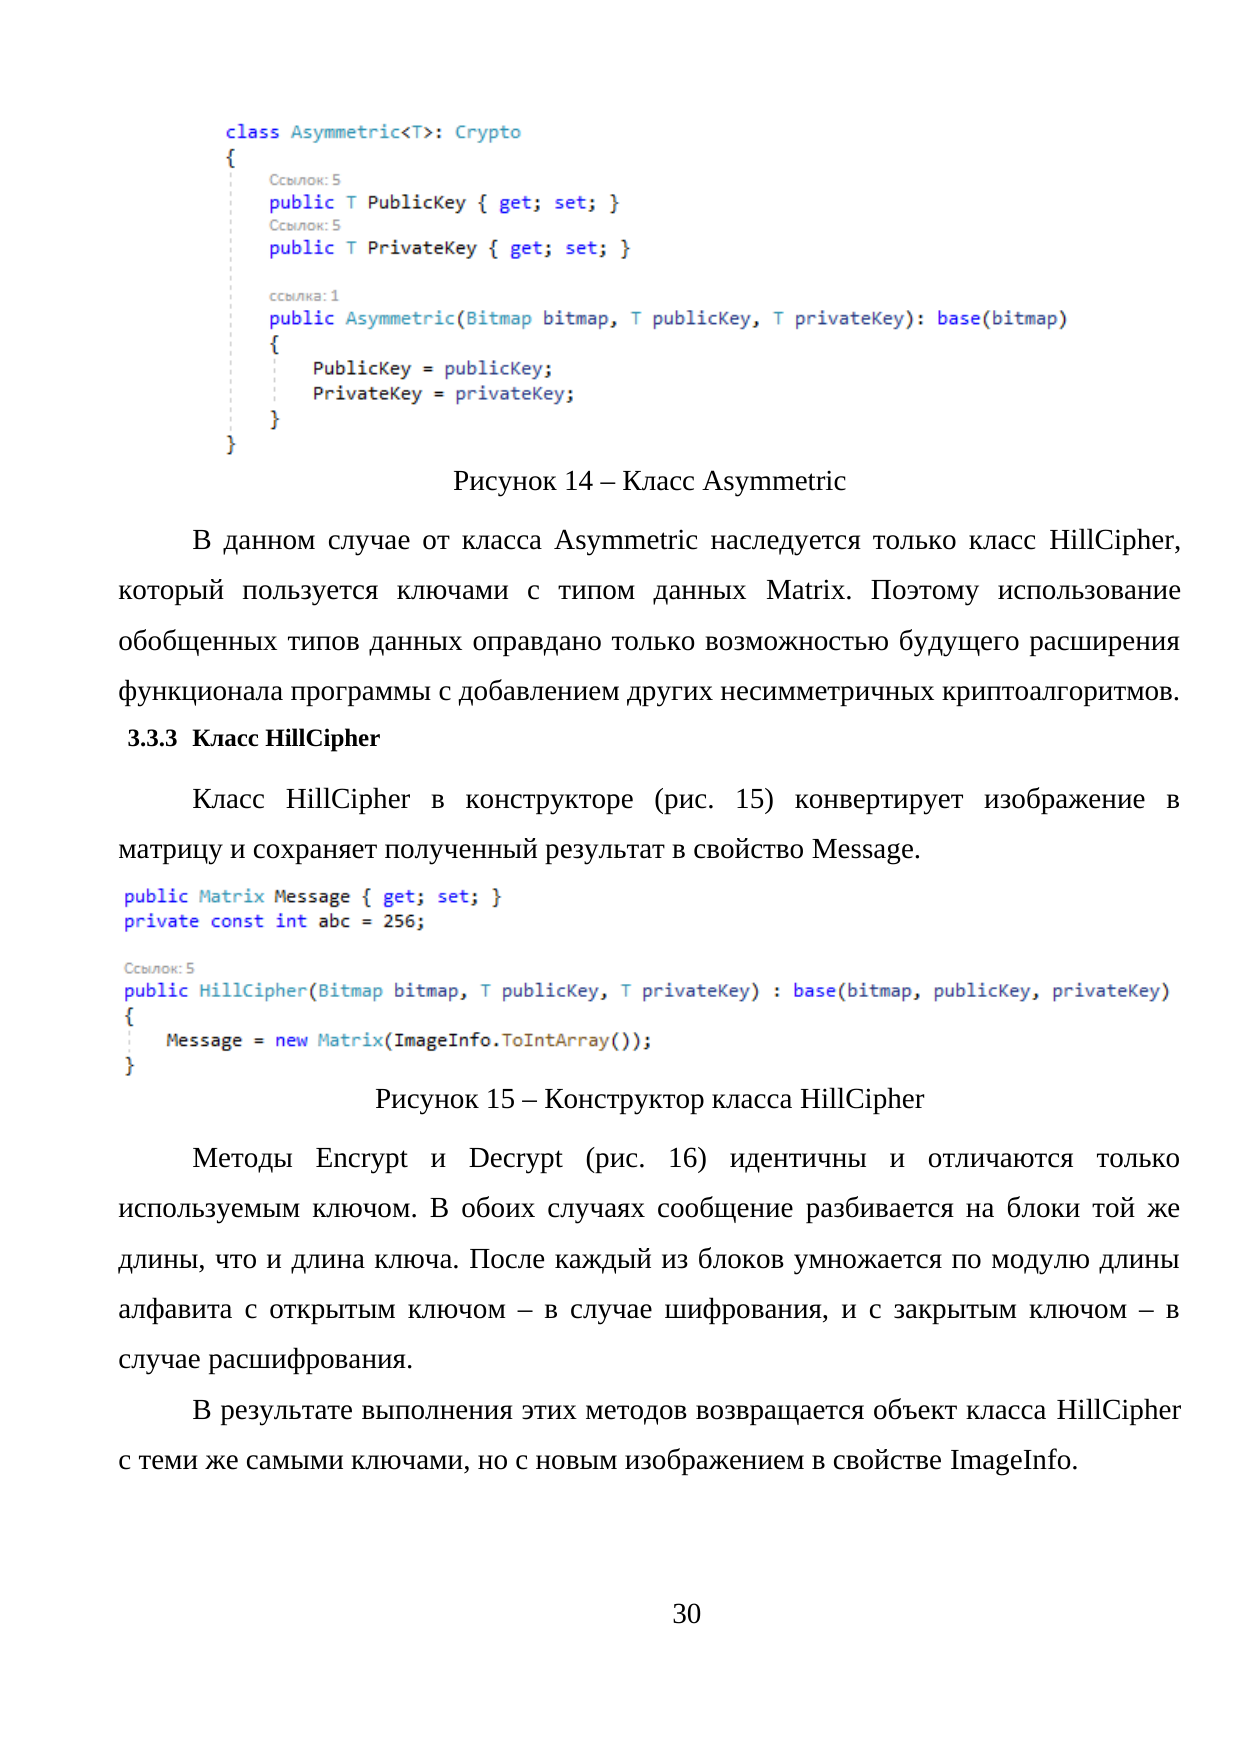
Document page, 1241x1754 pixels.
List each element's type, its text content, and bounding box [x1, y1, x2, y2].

text Рисунок 15 – Конструктор класса HillCipher [118, 1082, 1181, 1115]
text В результате выполнения этих методов возвращается объект класса HillCipher с теми же самыми ключами, но с новым изображением в свойстве ImageInfo. [118, 1392, 1181, 1476]
text Класс HillCipher в конструкторе (рис. 15) конвертирует изображение в матрицу и сохраняет полученный результат в свойство Message. [118, 781, 1181, 864]
picture [224, 118, 1075, 464]
text Методы Encrypt и Decrypt (рис. 16) идентичны и отличаются только используемым ключом. В обоих случаях сообщение разбивается на блоки той же длины, что и длина ключа. После каждый из блоков умножается по модулю длины алфавита с открытым ключом – в случае шифрования, и с закрытым ключом – в случае расшифрования. [118, 1140, 1181, 1375]
subtitle Класс HillCipher [177, 723, 1166, 752]
text Рисунок 14 – Класс Asymmetric [118, 463, 1181, 497]
text В данном случае от класса Asymmetric наследуется только класс HillCipher, который пользуется ключами с типом данных Matrix. Поэтому использование обобщенных типов данных оправдано только возможностью будущего расширения функционала программы с добавлением других несимметричных криптоалгоритмов. [118, 522, 1181, 706]
picture [118, 881, 1182, 1082]
